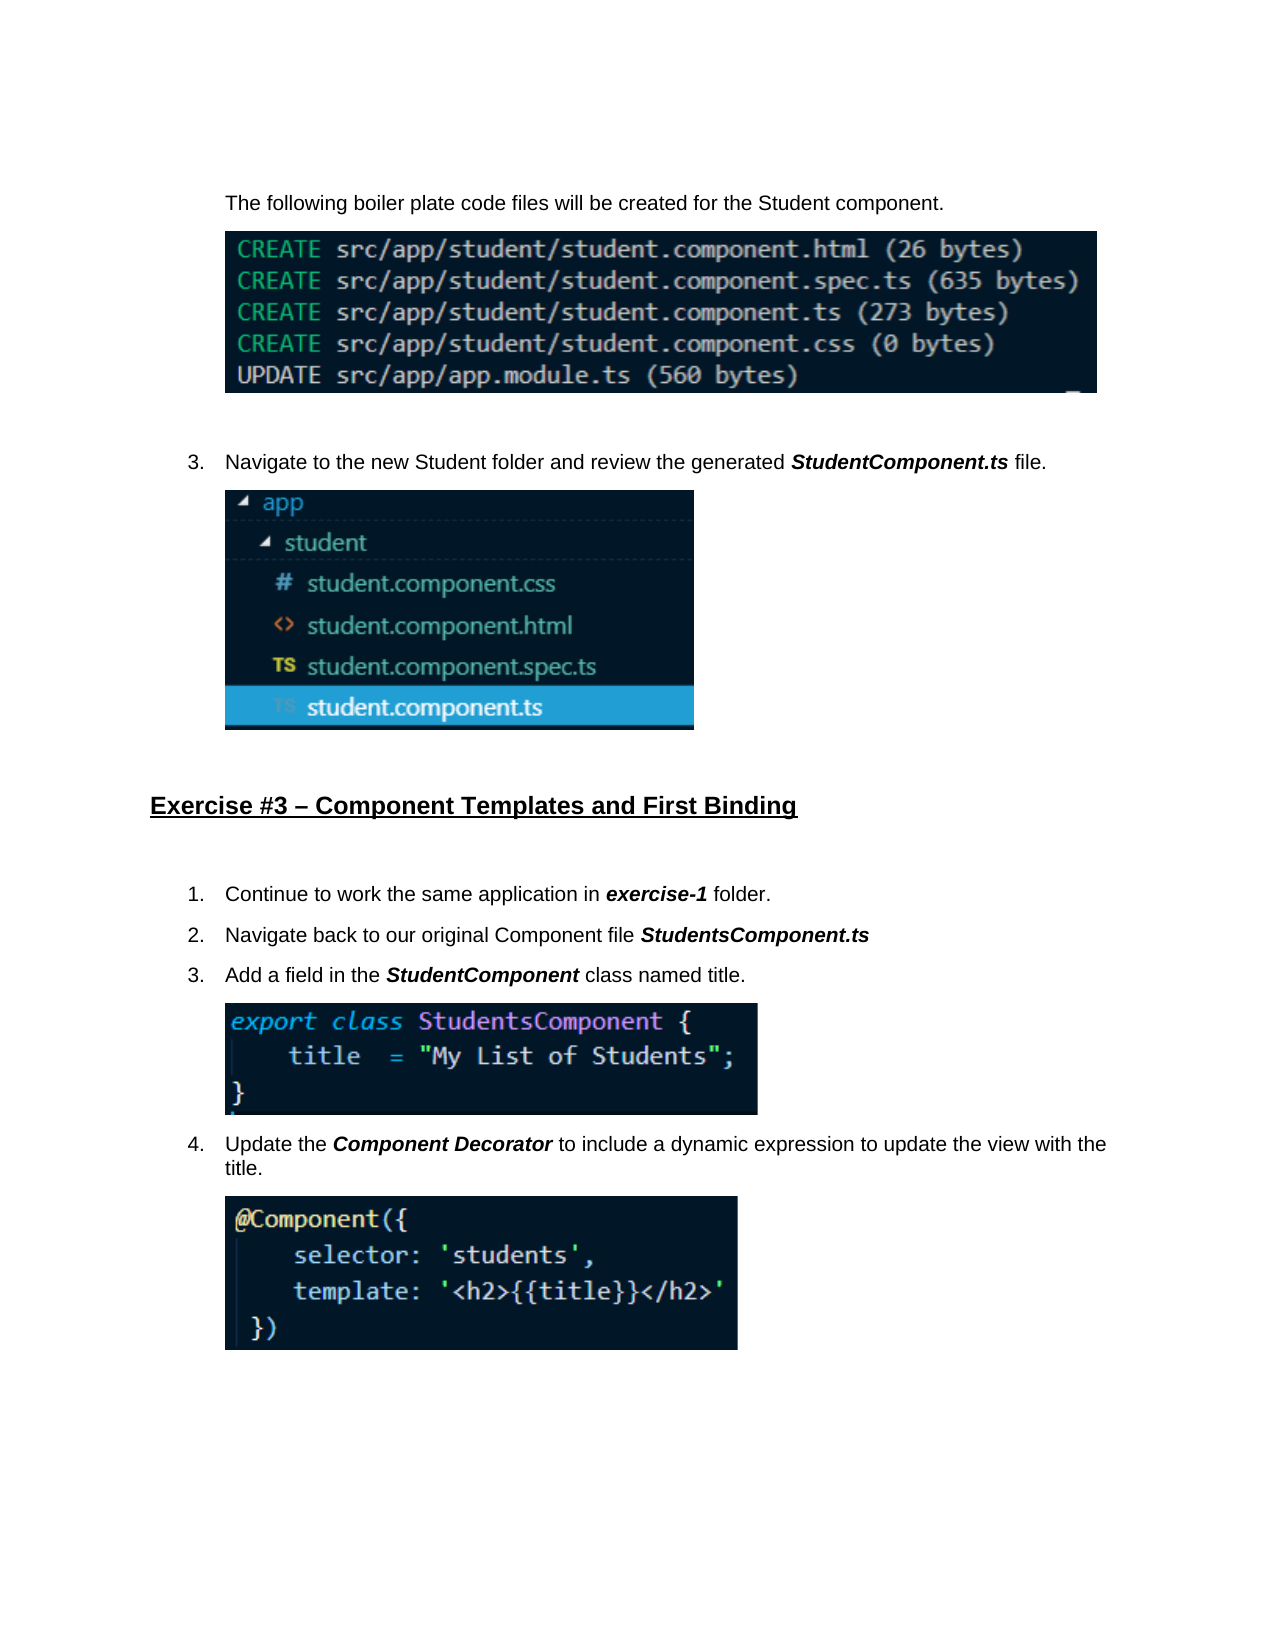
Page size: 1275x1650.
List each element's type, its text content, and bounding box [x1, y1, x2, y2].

picture [225, 1196, 738, 1350]
text Exercise #3 – Component Templates and First Binding [150, 791, 1125, 820]
picture [225, 490, 694, 730]
list Navigate to the new Student folder and review the generated StudentComponent.ts file. [187, 449, 1125, 473]
list Continue to work the same application in exercise-1 folder. [187, 882, 1125, 906]
list Navigate back to our original Component file StudentsComponent.ts [187, 923, 1125, 947]
picture [225, 231, 1097, 393]
picture [225, 1003, 758, 1115]
text The following boiler plate code files will be created for the Student component. [225, 191, 1125, 214]
list Add a field in the StudentComponent class named title. [187, 963, 1125, 987]
list Update the Component Decorator to include a dynamic expression to update the view with the title. [187, 1132, 1125, 1179]
